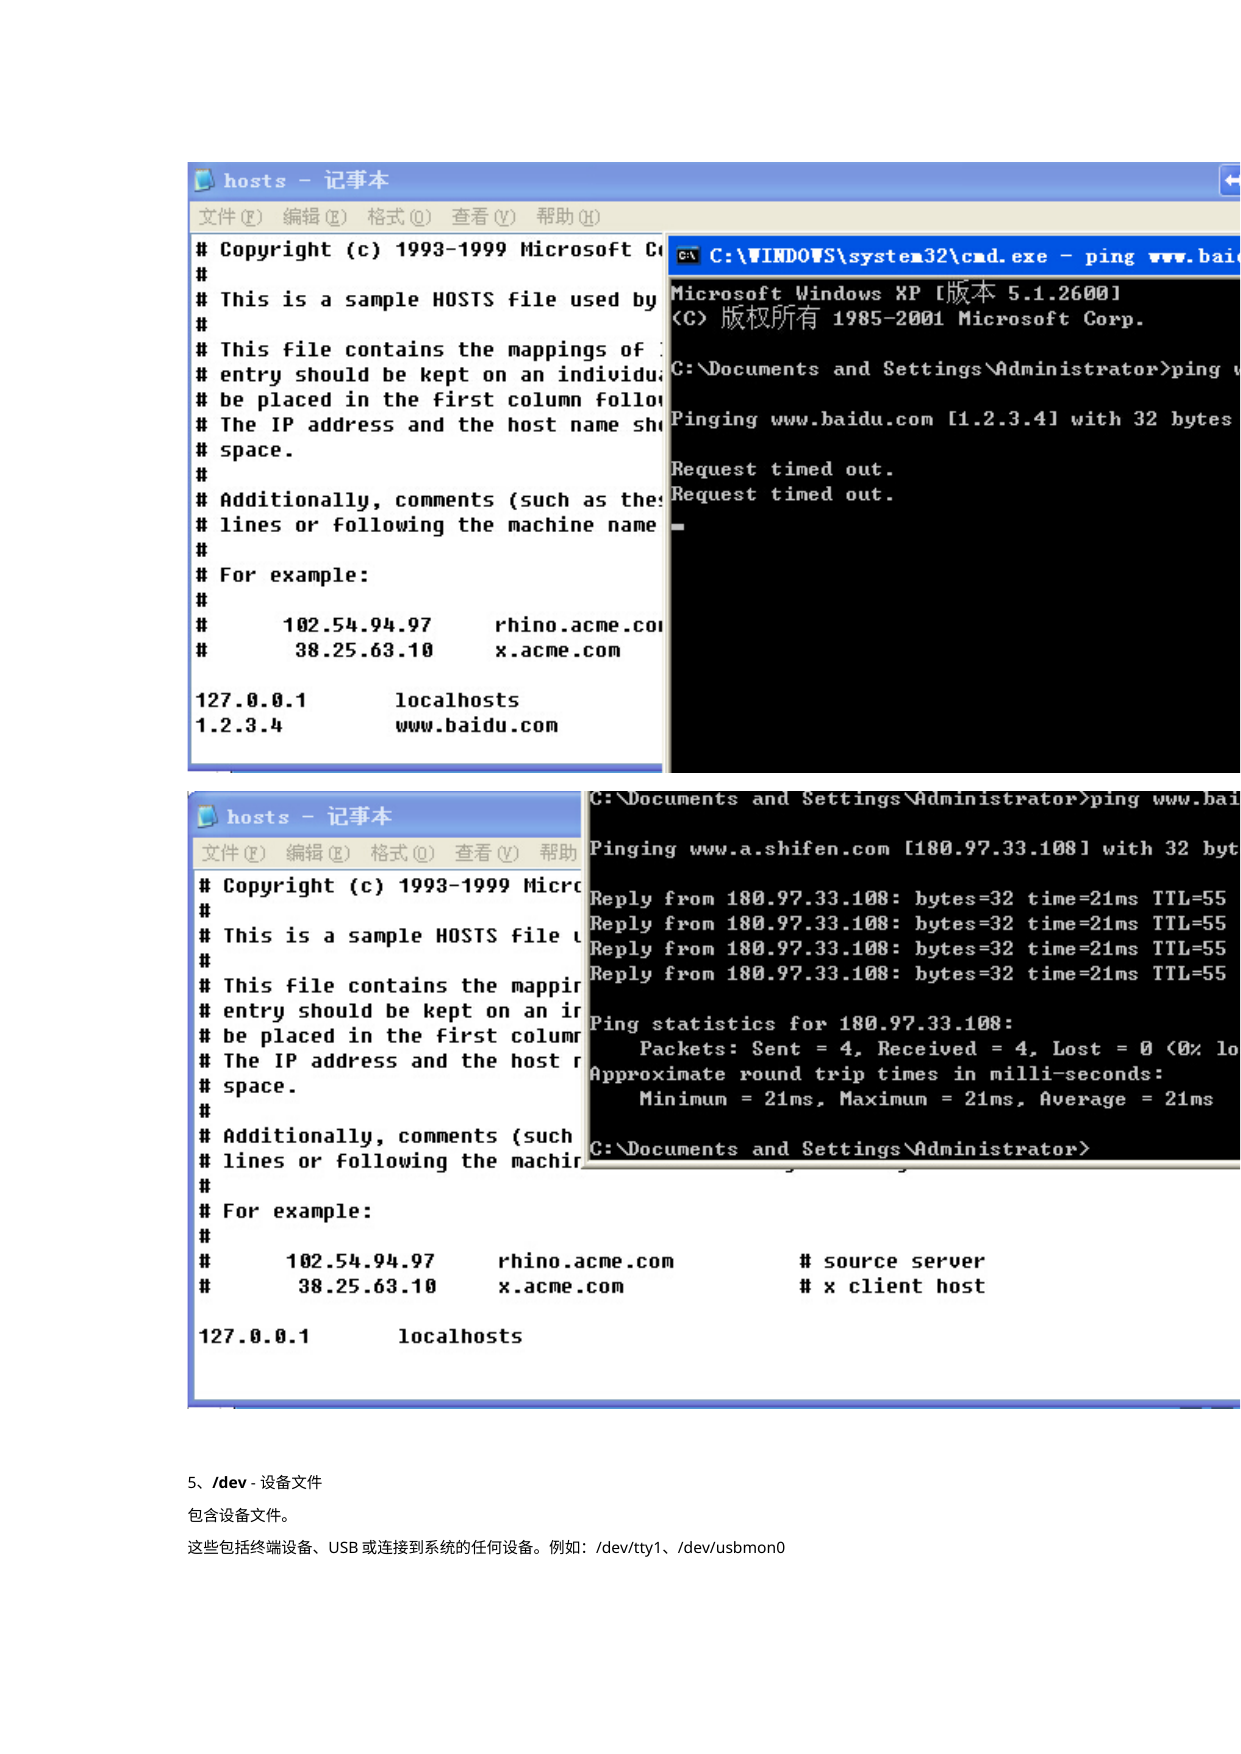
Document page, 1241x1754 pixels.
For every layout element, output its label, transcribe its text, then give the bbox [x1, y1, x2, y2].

picture [187, 791, 1241, 1409]
text 5、/dev - 设备文件 包含设备文件。 这些包括终端设备、USB或连接到系统的任何设备。例如：/dev/tty1、/dev/usbmon0 [187, 1465, 1053, 1563]
picture [187, 162, 1241, 773]
